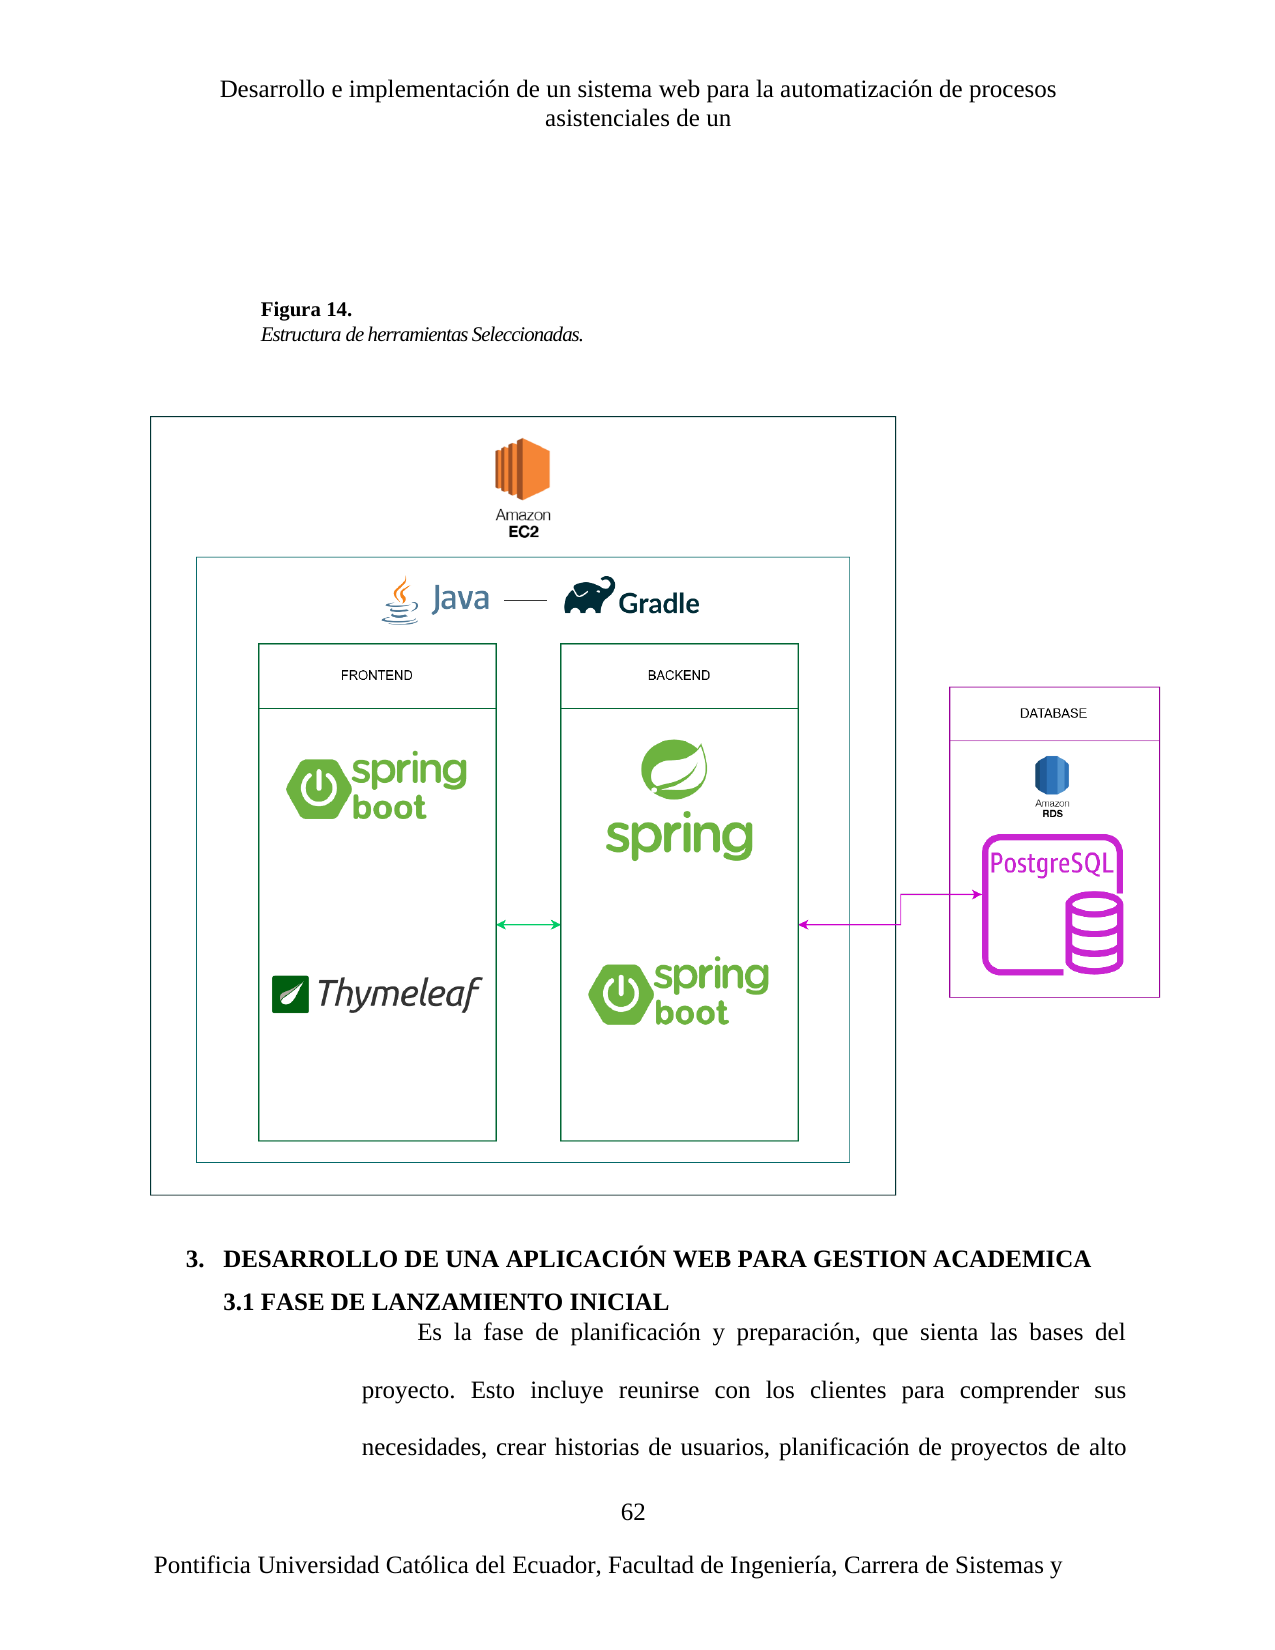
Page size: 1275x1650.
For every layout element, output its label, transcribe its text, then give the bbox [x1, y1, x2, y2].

subtitle DESARROLLO DE UNA APLICACIÓN WEB PARA GESTION ACADEMICA [186, 1244, 1171, 1273]
picture [139, 406, 1171, 1206]
subtitle FASE DE LANZAMIENTO INICIAL [223, 1287, 1171, 1316]
text Estructura de herramientas Seleccionadas. [261, 322, 1171, 346]
text Figura 14. [261, 297, 1171, 321]
